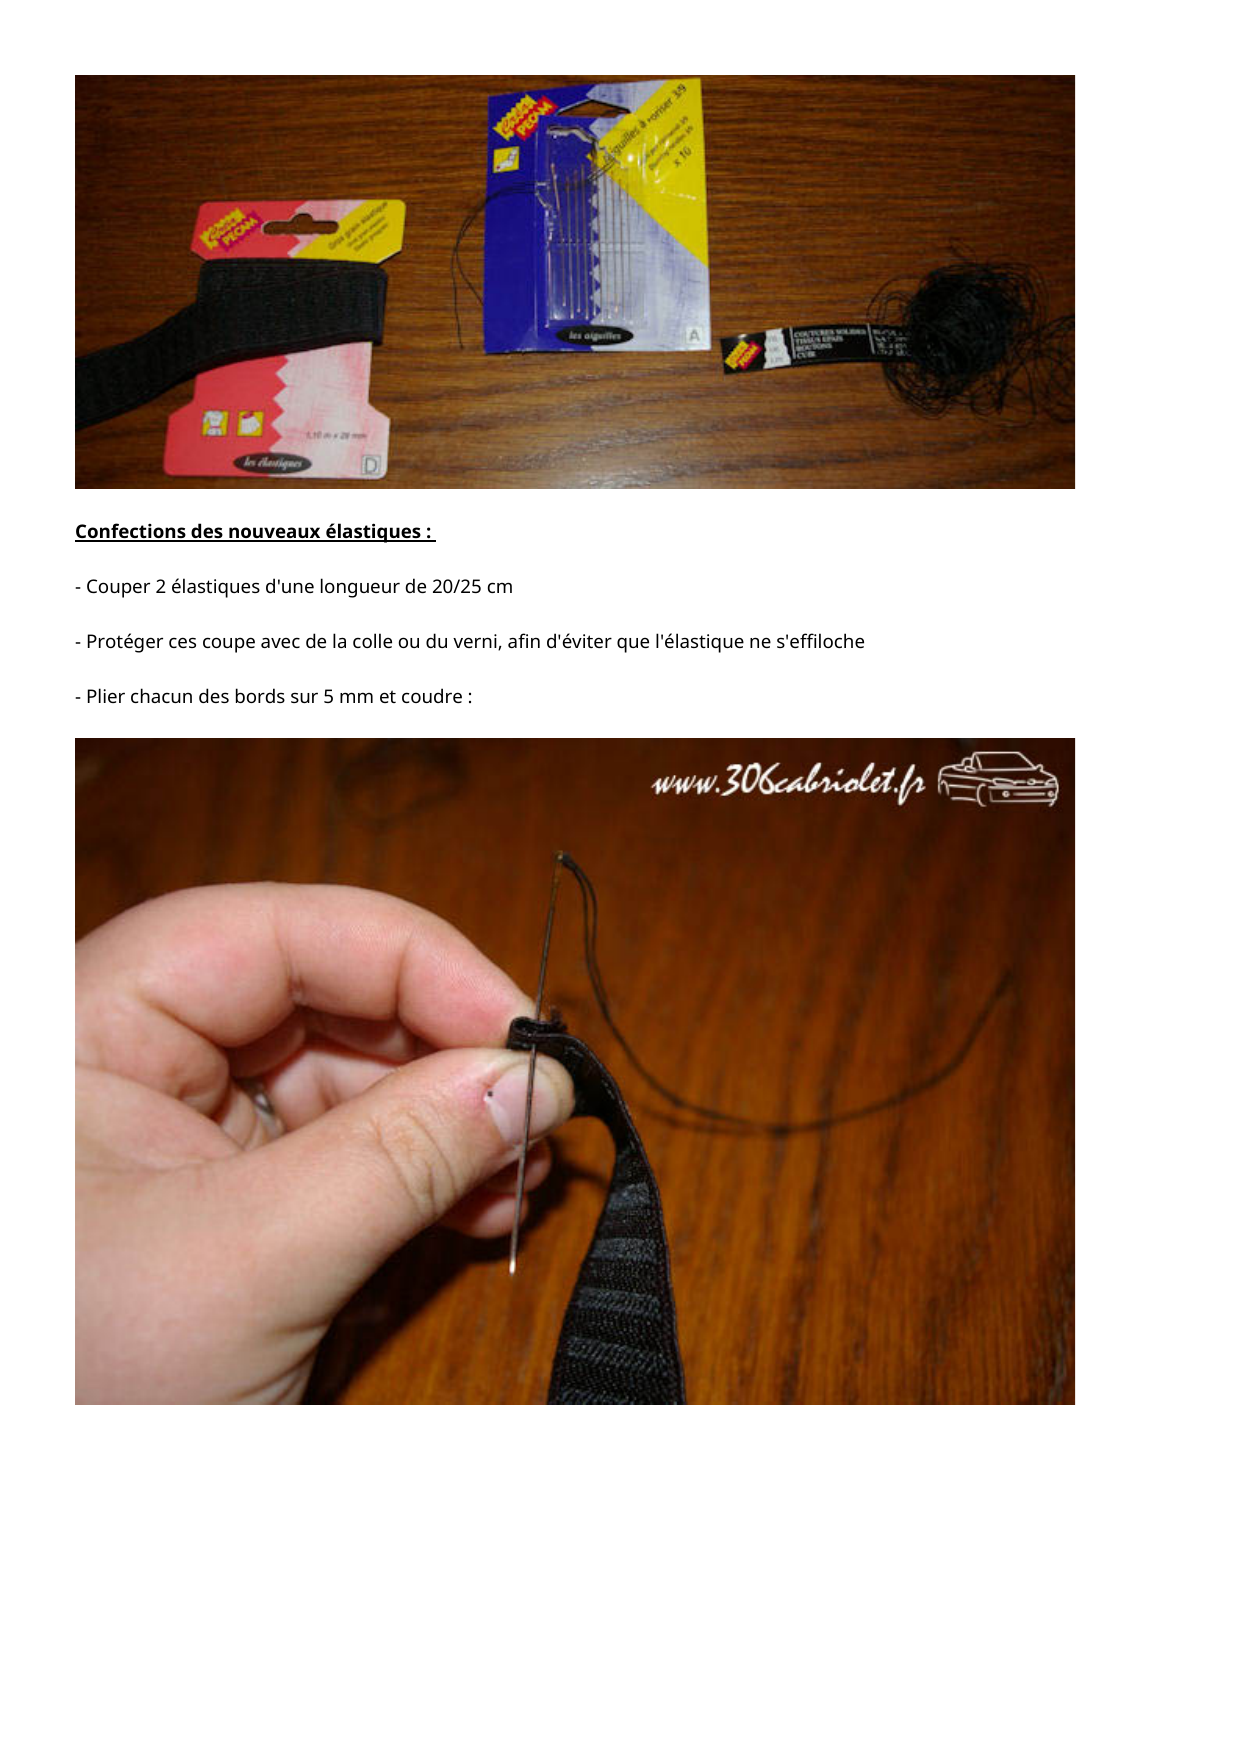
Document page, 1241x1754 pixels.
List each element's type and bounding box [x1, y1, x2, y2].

picture [75, 738, 1075, 1405]
picture [75, 75, 1075, 489]
text [75, 75, 1165, 1462]
